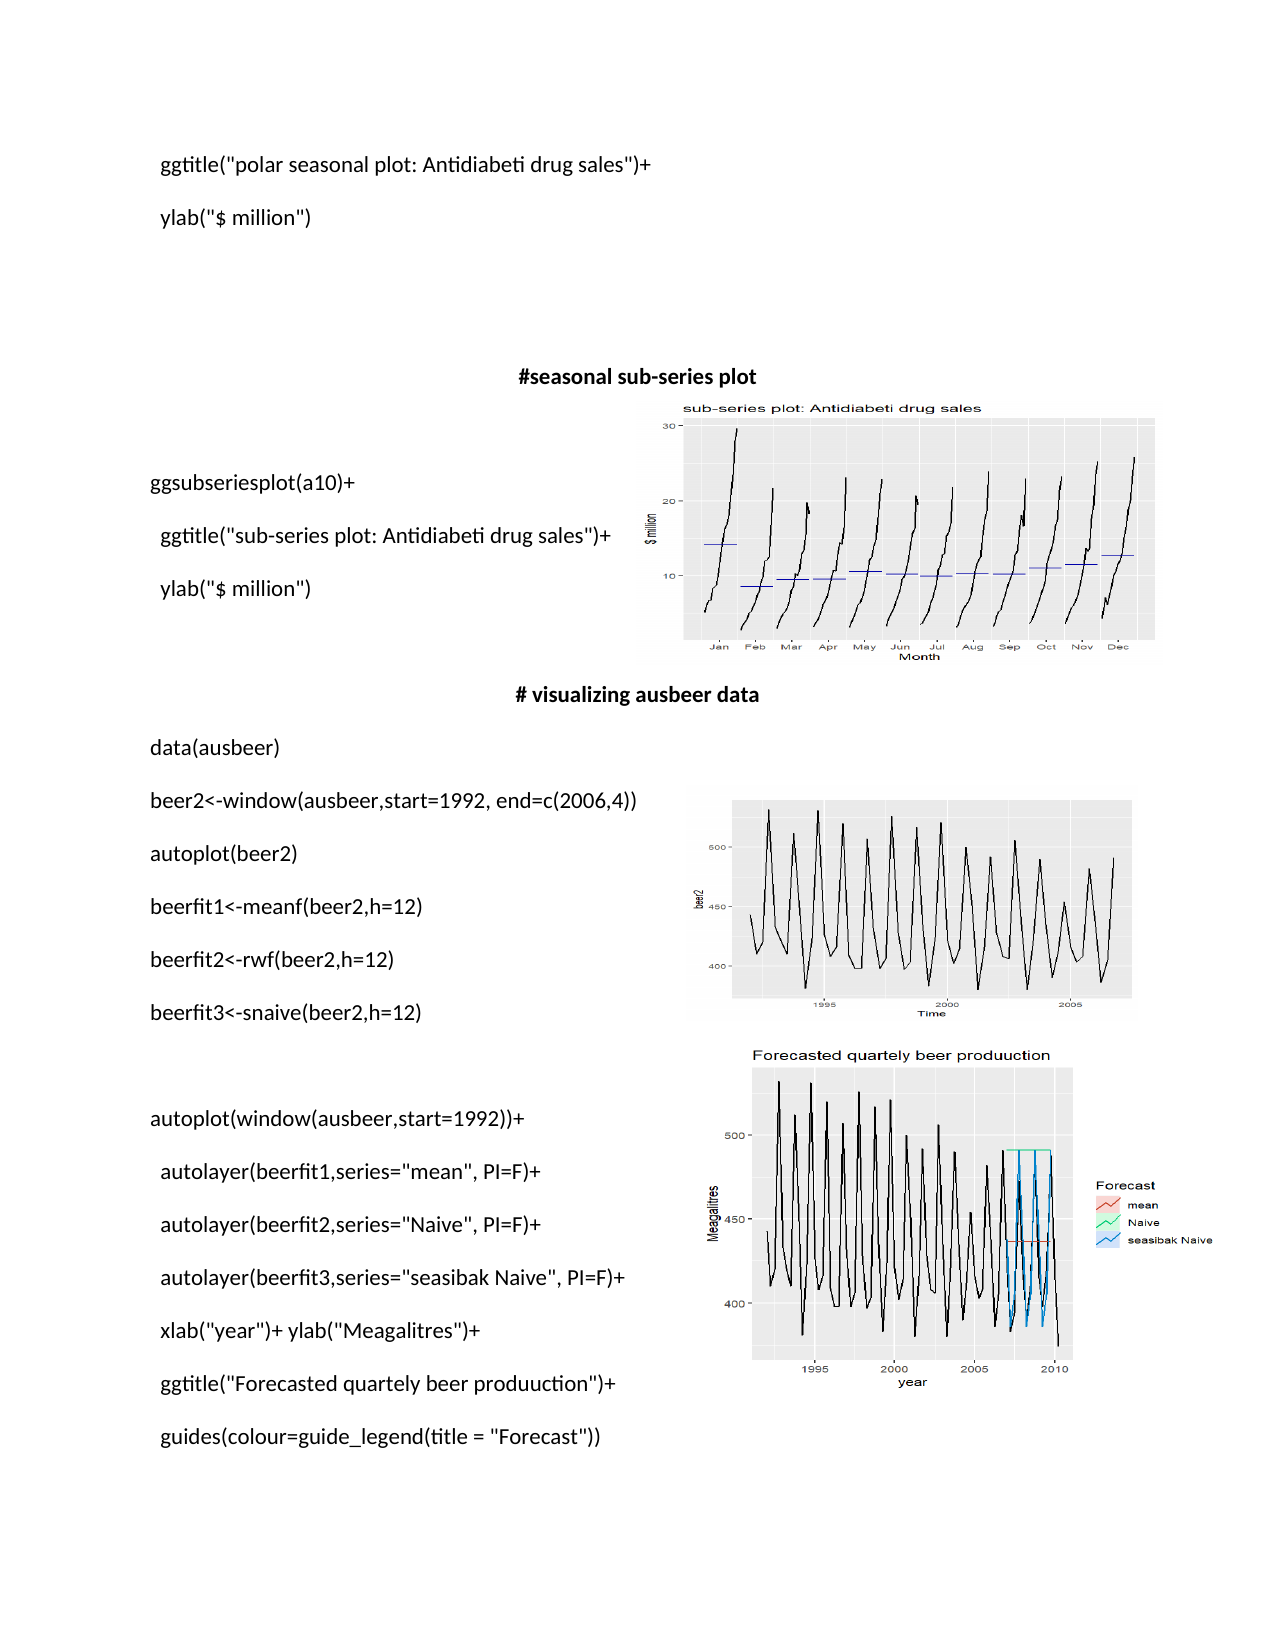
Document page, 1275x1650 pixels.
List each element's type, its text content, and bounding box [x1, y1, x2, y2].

text beer2<-window(ausbeer,start=1992, end=c(2006,4)) [150, 786, 686, 814]
text autolayer(beerfit2,series="Naive", PI=F)+ [150, 1210, 698, 1238]
text ggtitle("sub-series plot: Antidiabeti drug sales")+ [150, 521, 1125, 549]
text guides(colour=guide_legend(title = "Forecast")) [150, 1422, 1125, 1451]
text #seasonal sub-series plot [150, 362, 1125, 390]
text ylab("$ million") [150, 574, 1125, 602]
text autolayer(beerfit1,series="mean", PI=F)+ [150, 1157, 698, 1185]
text # visualizing ausbeer data [150, 680, 1125, 708]
picture [686, 785, 1138, 1021]
text data(ausbeer) [150, 733, 1125, 761]
text autoplot(window(ausbeer,start=1992))+ [150, 1104, 698, 1132]
text beerfit1<-meanf(beer2,h=12) [150, 892, 686, 920]
picture [698, 1044, 1228, 1393]
text ggsubseriesplot(a10)+ [150, 468, 1125, 496]
text ggtitle("Forecasted quartely beer produuction")+ [150, 1369, 1125, 1397]
picture [636, 400, 1163, 665]
text ylab("$ million") [150, 203, 1125, 231]
text ggtitle("polar seasonal plot: Antidiabeti drug sales")+ [150, 150, 1125, 178]
text xlab("year")+ ylab("Meagalitres")+ [150, 1316, 698, 1344]
text beerfit3<-snaive(beer2,h=12) [150, 998, 1125, 1026]
text beerfit2<-rwf(beer2,h=12) [150, 945, 686, 973]
text autoplot(beer2) [150, 839, 686, 867]
text autolayer(beerfit3,series="seasibak Naive", PI=F)+ [150, 1263, 698, 1291]
